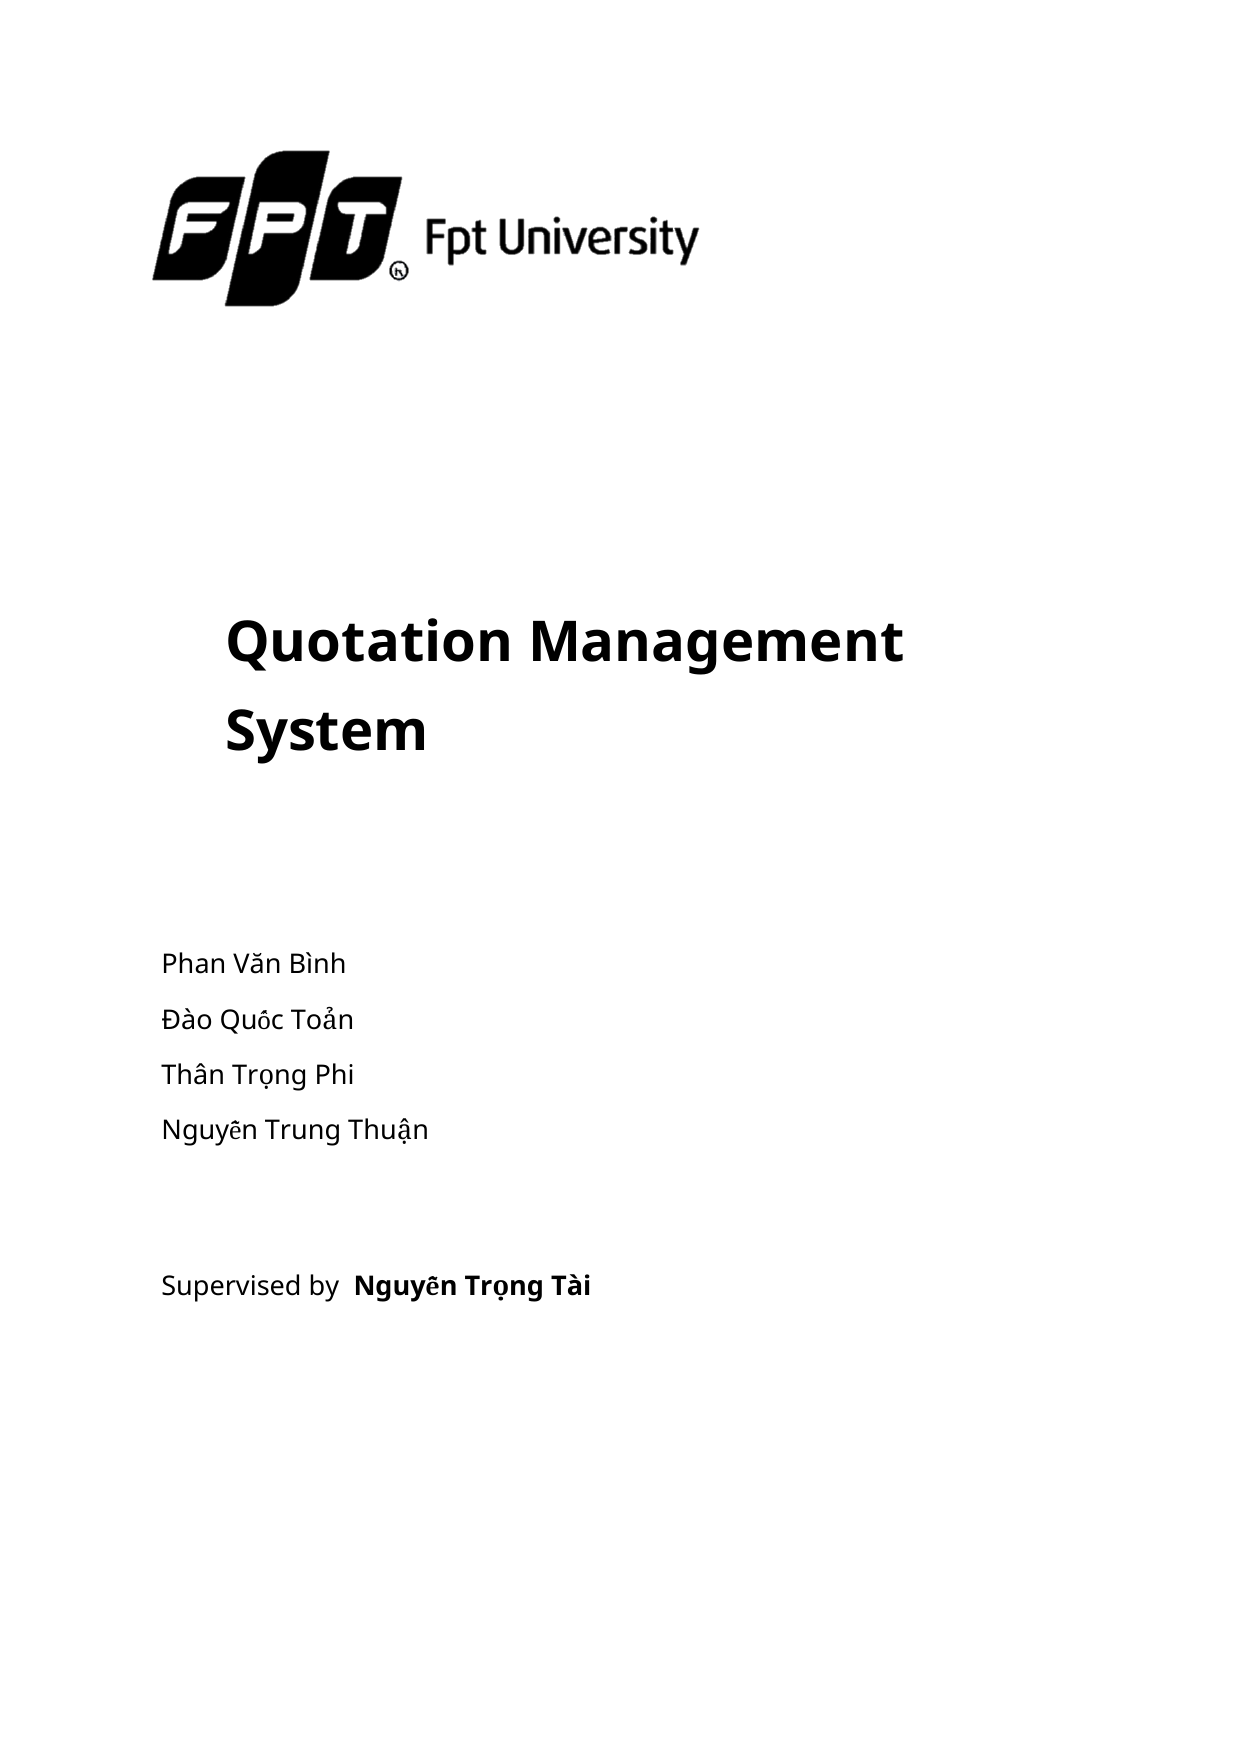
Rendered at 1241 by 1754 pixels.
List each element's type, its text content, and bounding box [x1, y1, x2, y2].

table_header Phan Văn Bình Đào Quốc Toản Thân Trọng Phi Nguyễn Trung Thuận [150, 945, 904, 1161]
text Quotation Management System [225, 602, 1090, 766]
table_header Supervised by Nguyễn Trọng Tài [150, 1267, 904, 1317]
